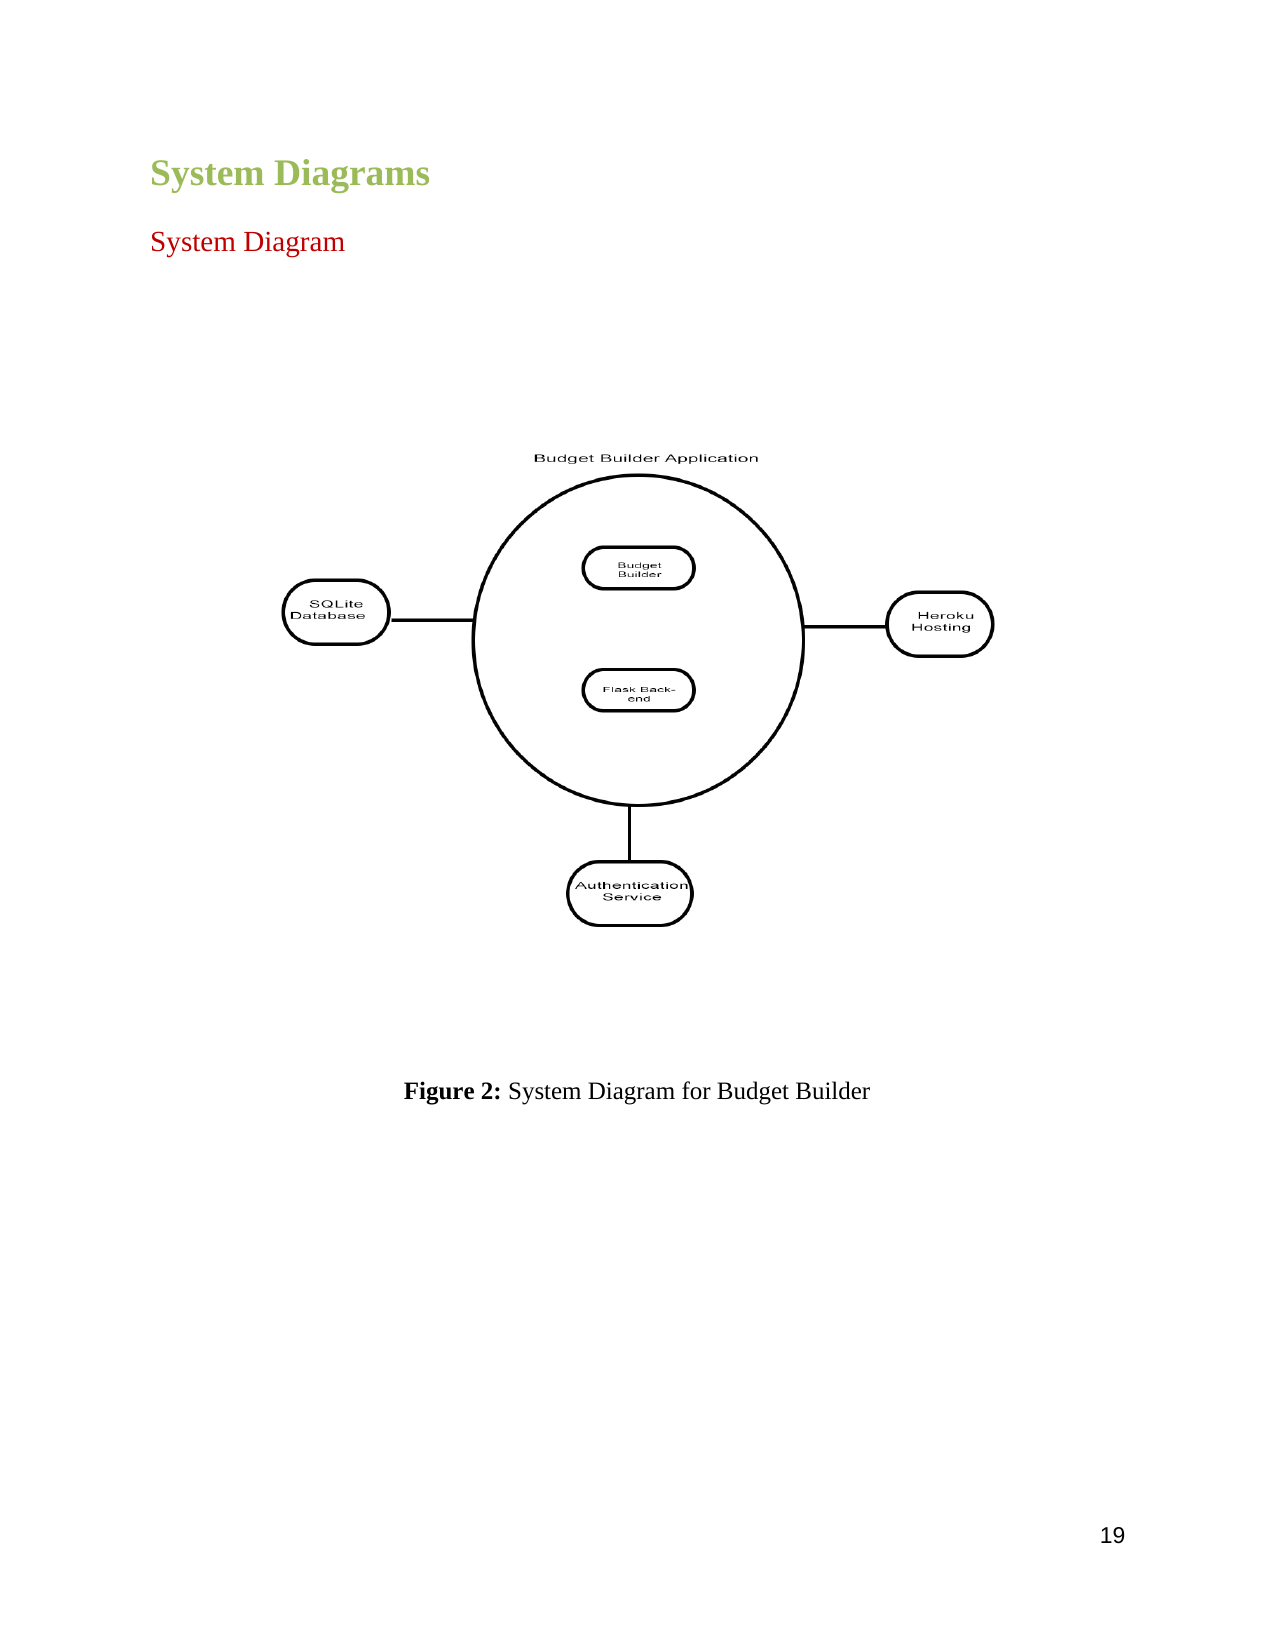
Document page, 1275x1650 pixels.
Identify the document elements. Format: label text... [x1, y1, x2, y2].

picture [150, 279, 1125, 1002]
text Figure 2: System Diagram for Budget Builder [329, 1076, 944, 1105]
subtitle System Diagrams [150, 150, 1125, 193]
text System Diagram [150, 224, 1125, 258]
